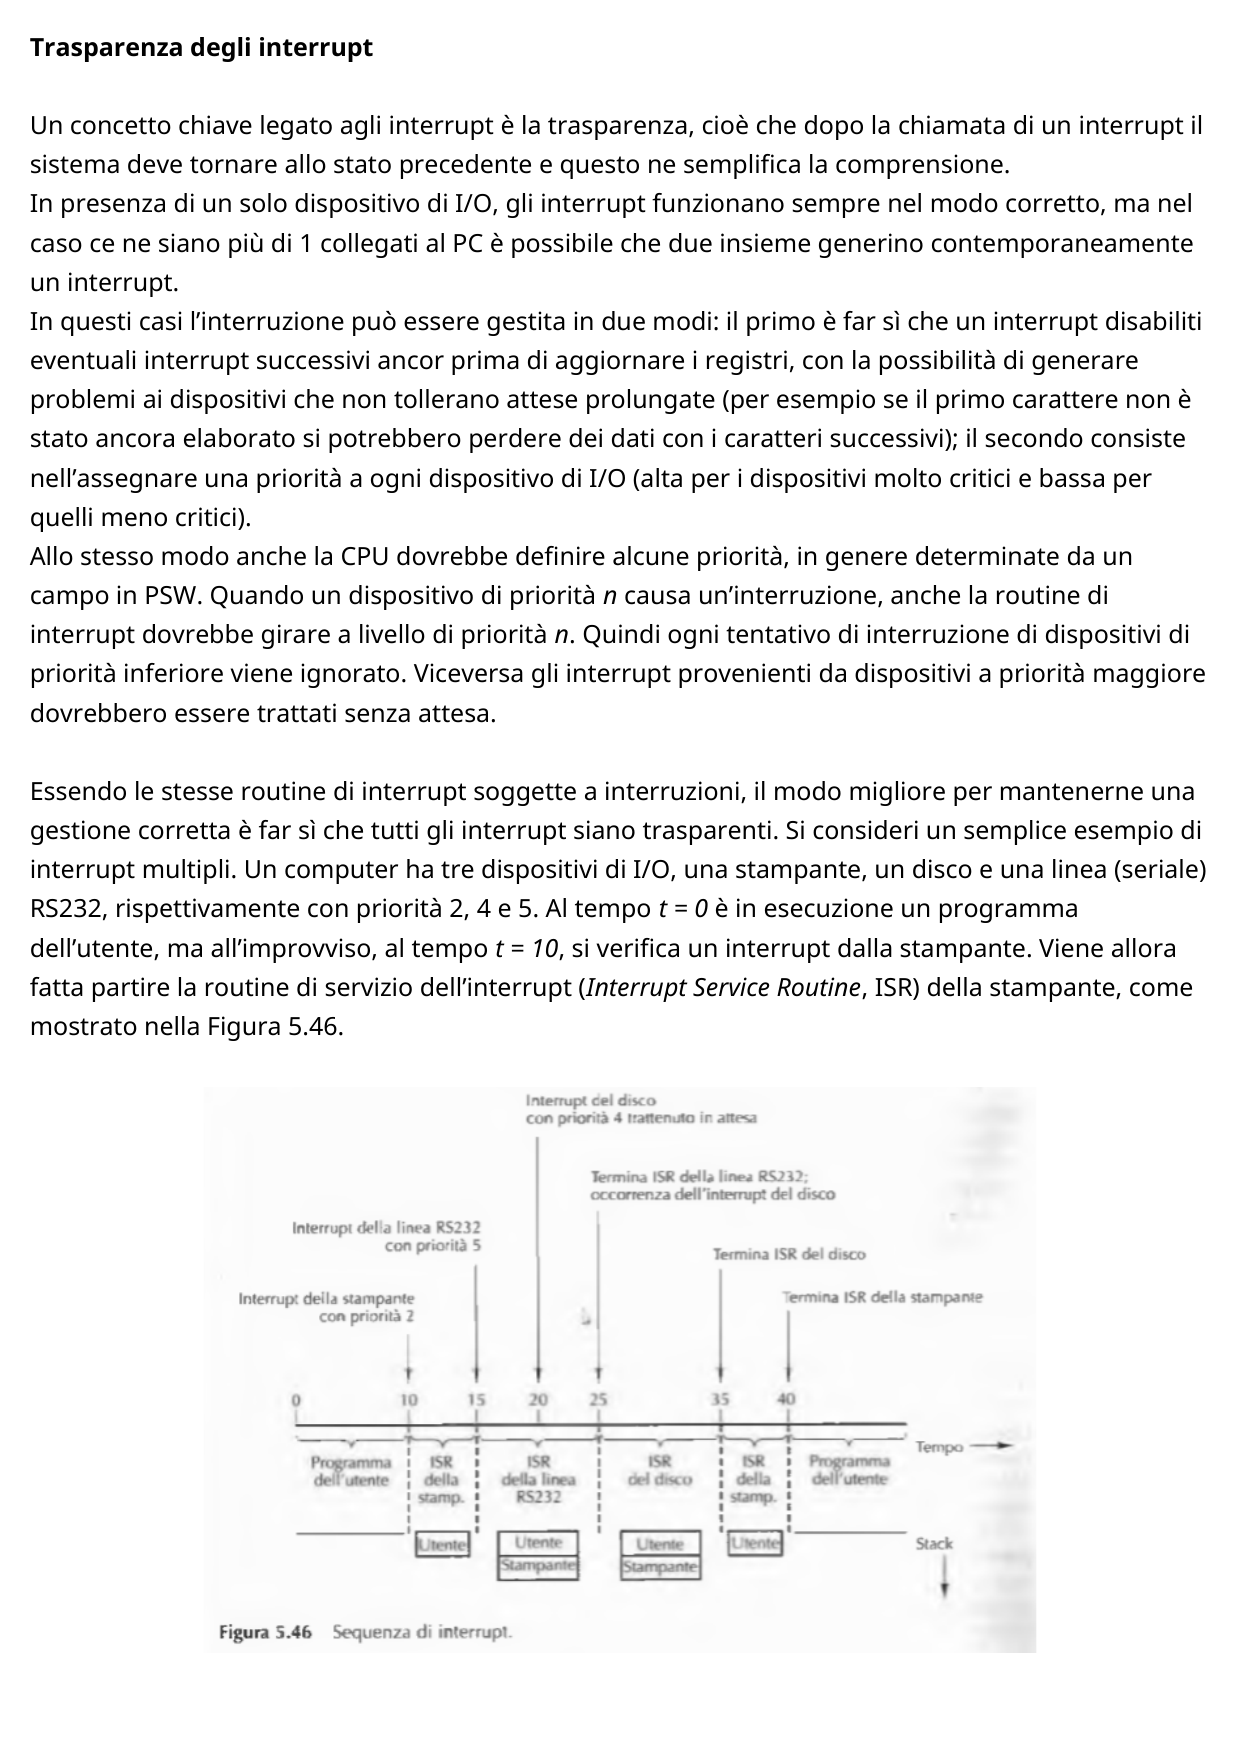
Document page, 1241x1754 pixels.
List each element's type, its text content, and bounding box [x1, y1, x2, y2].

text In presenza di un solo dispositivo di I/O, gli interrupt funzionano sempre nel modo corretto, ma nel caso ce ne siano più di 1 collegati al PC è possibile che due insieme generino contemporaneamente un interrupt. [29, 186, 1211, 298]
text Un concetto chiave legato agli interrupt è la trasparenza, cioè che dopo la chiamata di un interrupt il sistema deve tornare allo stato precedente e questo ne semplifica la comprensione. [29, 108, 1211, 181]
text Allo stesso modo anche la CPU dovrebbe definire alcune priorità, in genere determinate da un campo in PSW. Quando un dispositivo di priorità n causa un’interruzione, anche la routine di interrupt dovrebbe girare a livello di priorità n. Quindi ogni tentativo di interruzione di dispositivi di priorità inferiore viene ignorato. Viceversa gli interrupt provenienti da dispositivi a priorità maggiore dovrebbero essere trattati senza attesa. [29, 539, 1211, 729]
text In questi casi l’interruzione può essere gestita in due modi: il primo è far sì che un interrupt disabiliti eventuali interrupt successivi ancor prima di aggiornare i registri, con la possibilità di generare problemi ai dispositivi che non tollerano attese prolungate (per esempio se il primo carattere non è stato ancora elaborato si potrebbero perdere dei dati con i caratteri successivi); il secondo consiste nell’assegnare una priorità a ogni dispositivo di I/O (alta per i dispositivi molto critici e bassa per quelli meno critici). [29, 304, 1211, 533]
text Trasparenza degli interrupt [29, 29, 1211, 63]
text Essendo le stesse routine di interrupt soggette a interruzioni, il modo migliore per mantenerne una gestione corretta è far sì che tutti gli interrupt siano trasparenti. Si consideri un semplice esempio di interrupt multipli. Un computer ha tre dispositivi di I/O, una stampante, un disco e una linea (seriale) RS232, rispettivamente con priorità 2, 4 e 5. Al tempo t = 0 è in esecuzione un programma dell’utente, ma all’improvviso, al tempo t = 10, si verifica un interrupt dalla stampante. Viene allora fatta partire la routine di servizio dell’interrupt (Interrupt Service Routine, ISR) della stampante, come mostrato nella Figura 5.46. [29, 774, 1211, 1043]
picture [203, 1087, 1037, 1653]
